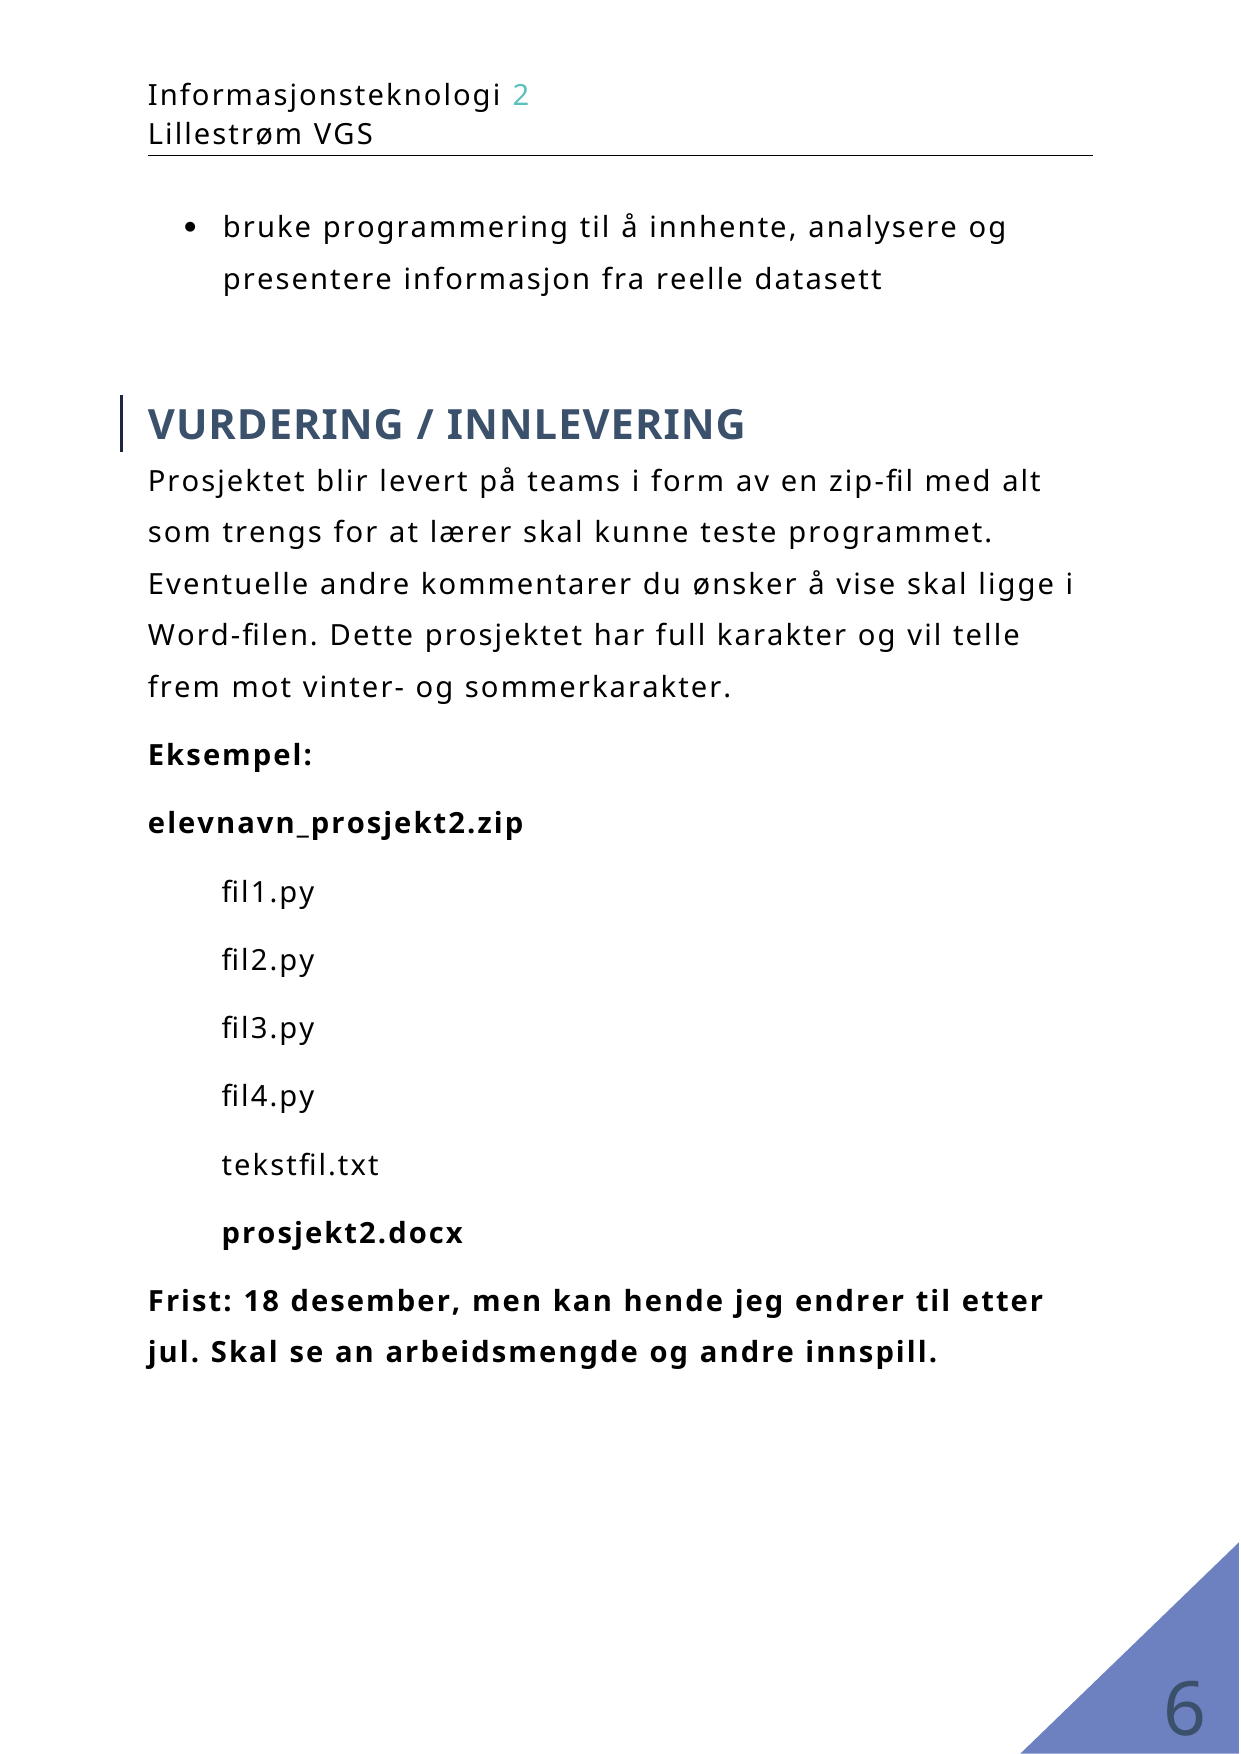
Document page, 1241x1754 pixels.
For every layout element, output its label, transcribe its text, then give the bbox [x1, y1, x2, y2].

text fil2.py [148, 939, 1093, 979]
text Prosjektet blir levert på teams i form av en zip-fil med alt som trengs for at lærer skal kunne teste programmet. Eventuelle andre kommentarer du ønsker å vise skal ligge i Word-filen. Dette prosjektet har full karakter og vil telle frem mot vinter- og sommerkarakter. [148, 460, 1093, 706]
subtitle Vurdering / innlevering [123, 395, 1093, 452]
text tekstfil.txt [148, 1144, 1093, 1183]
text Frist: 18 desember, men kan hende jeg endrer til etter jul. Skal se an arbeidsmengde og andre innspill. [148, 1280, 1093, 1371]
text fil4.py [148, 1076, 1093, 1115]
list bruke programmering til å innhente, analysere og presentere informasjon fra reelle datasett [185, 207, 1093, 298]
text Eksempel: [148, 734, 1093, 774]
text fil1.py [148, 871, 1093, 911]
text prosjekt2.docx [148, 1212, 1093, 1252]
text elevnavn_prosjekt2.zip [148, 803, 1093, 842]
text fil3.py [148, 1007, 1093, 1047]
